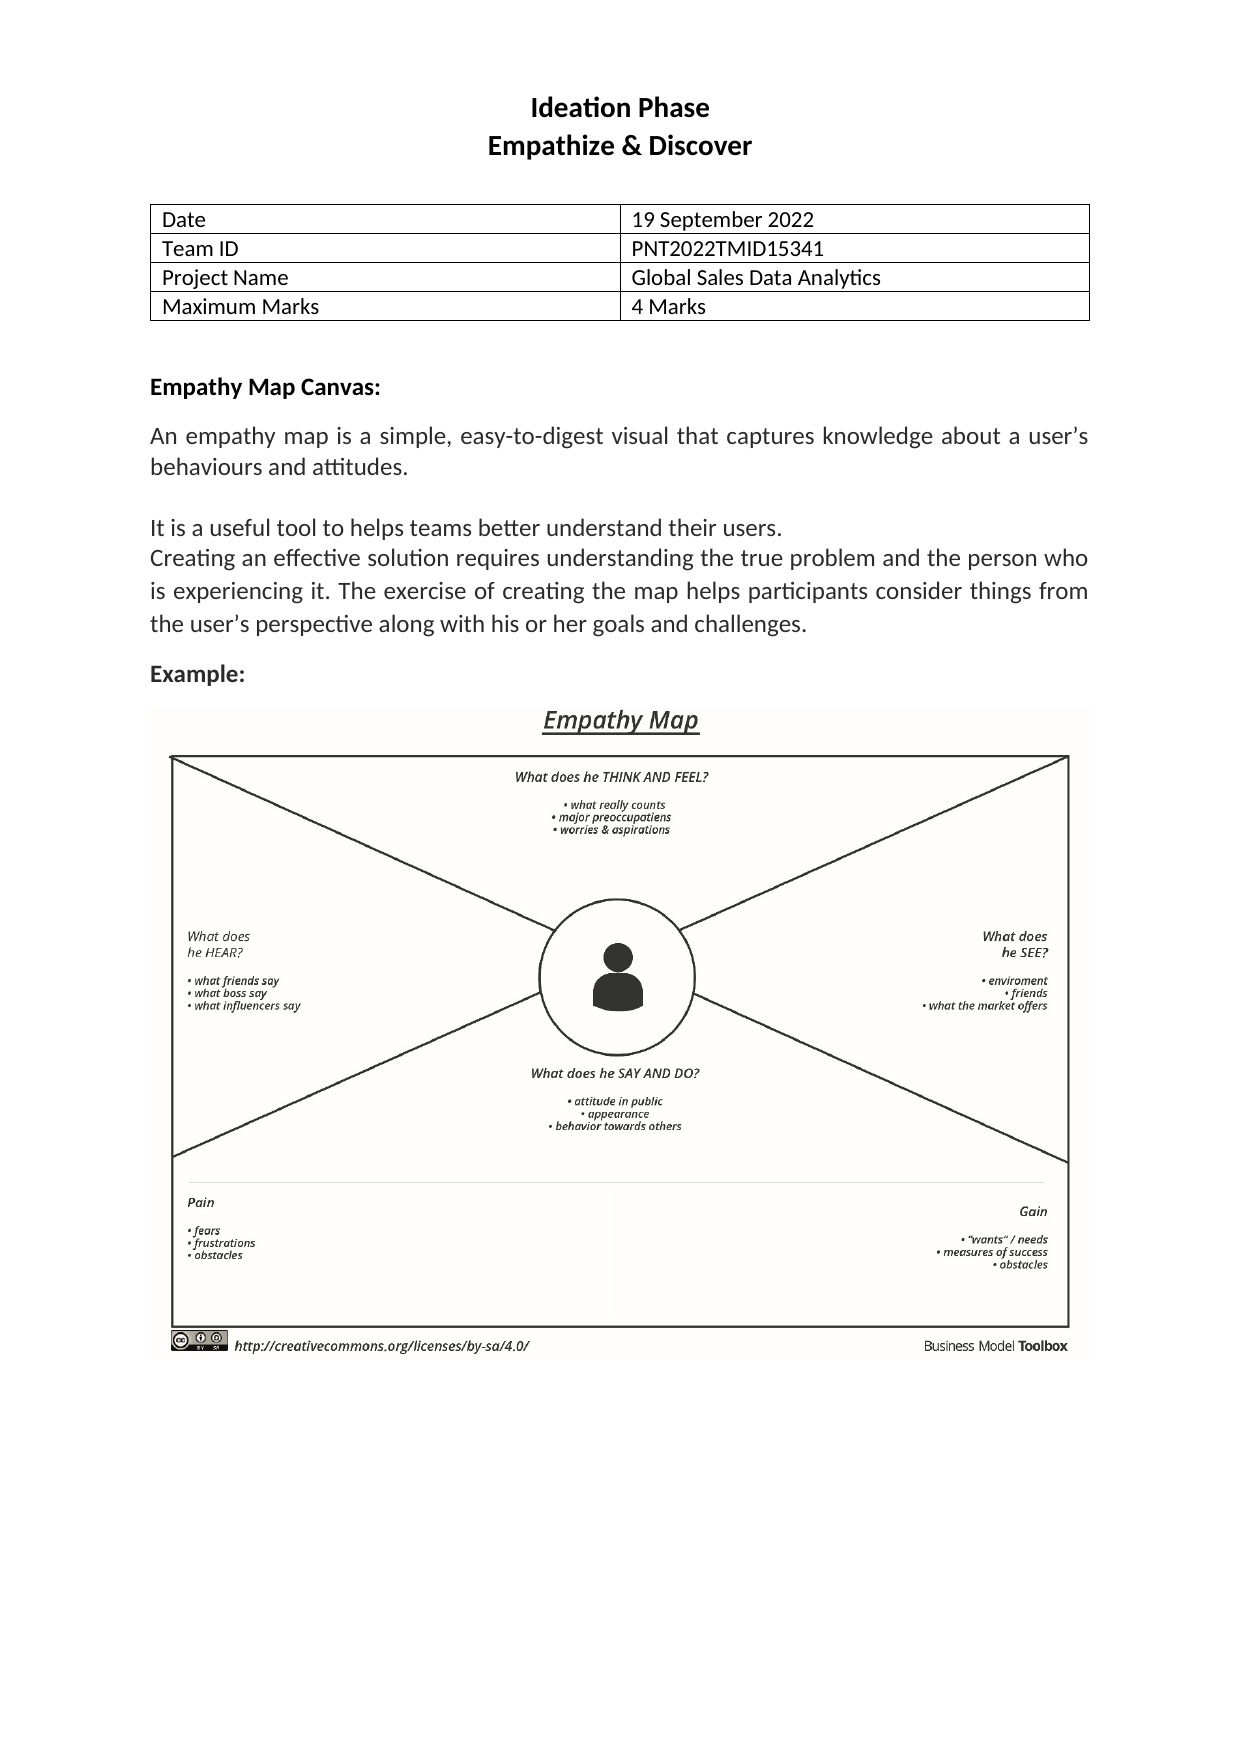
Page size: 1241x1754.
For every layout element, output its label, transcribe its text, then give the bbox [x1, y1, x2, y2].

table_cell PNT2022TMID15341 [621, 234, 1089, 262]
text It is a useful tool to helps teams better understand their users. [150, 512, 1090, 542]
text Creating an effective solution requires understanding the true problem and the person who is experiencing it. The exercise of creating the map helps participants consider things from the user’s perspective along with his or her goals and challenges. [150, 542, 1090, 639]
text An empathy map is a simple, easy-to-digest visual that captures knowledge about a user’s behaviours and attitudes. [150, 420, 1090, 481]
text Empathy Map Canvas: [150, 371, 1090, 401]
table_cell Team ID [151, 234, 620, 262]
table_cell Global Sales Data Analytics [621, 263, 1089, 291]
table_header Date [151, 205, 620, 233]
table_cell 4 Marks [621, 292, 1089, 320]
table_cell Maximum Marks [151, 292, 620, 320]
picture [150, 707, 1091, 1360]
text Empathize & Discover [150, 127, 1090, 163]
table_header 19 September 2022 [621, 205, 1089, 233]
text Ideation Phase [150, 89, 1090, 124]
table_cell Project Name [151, 263, 620, 291]
text Example: [150, 658, 1090, 688]
